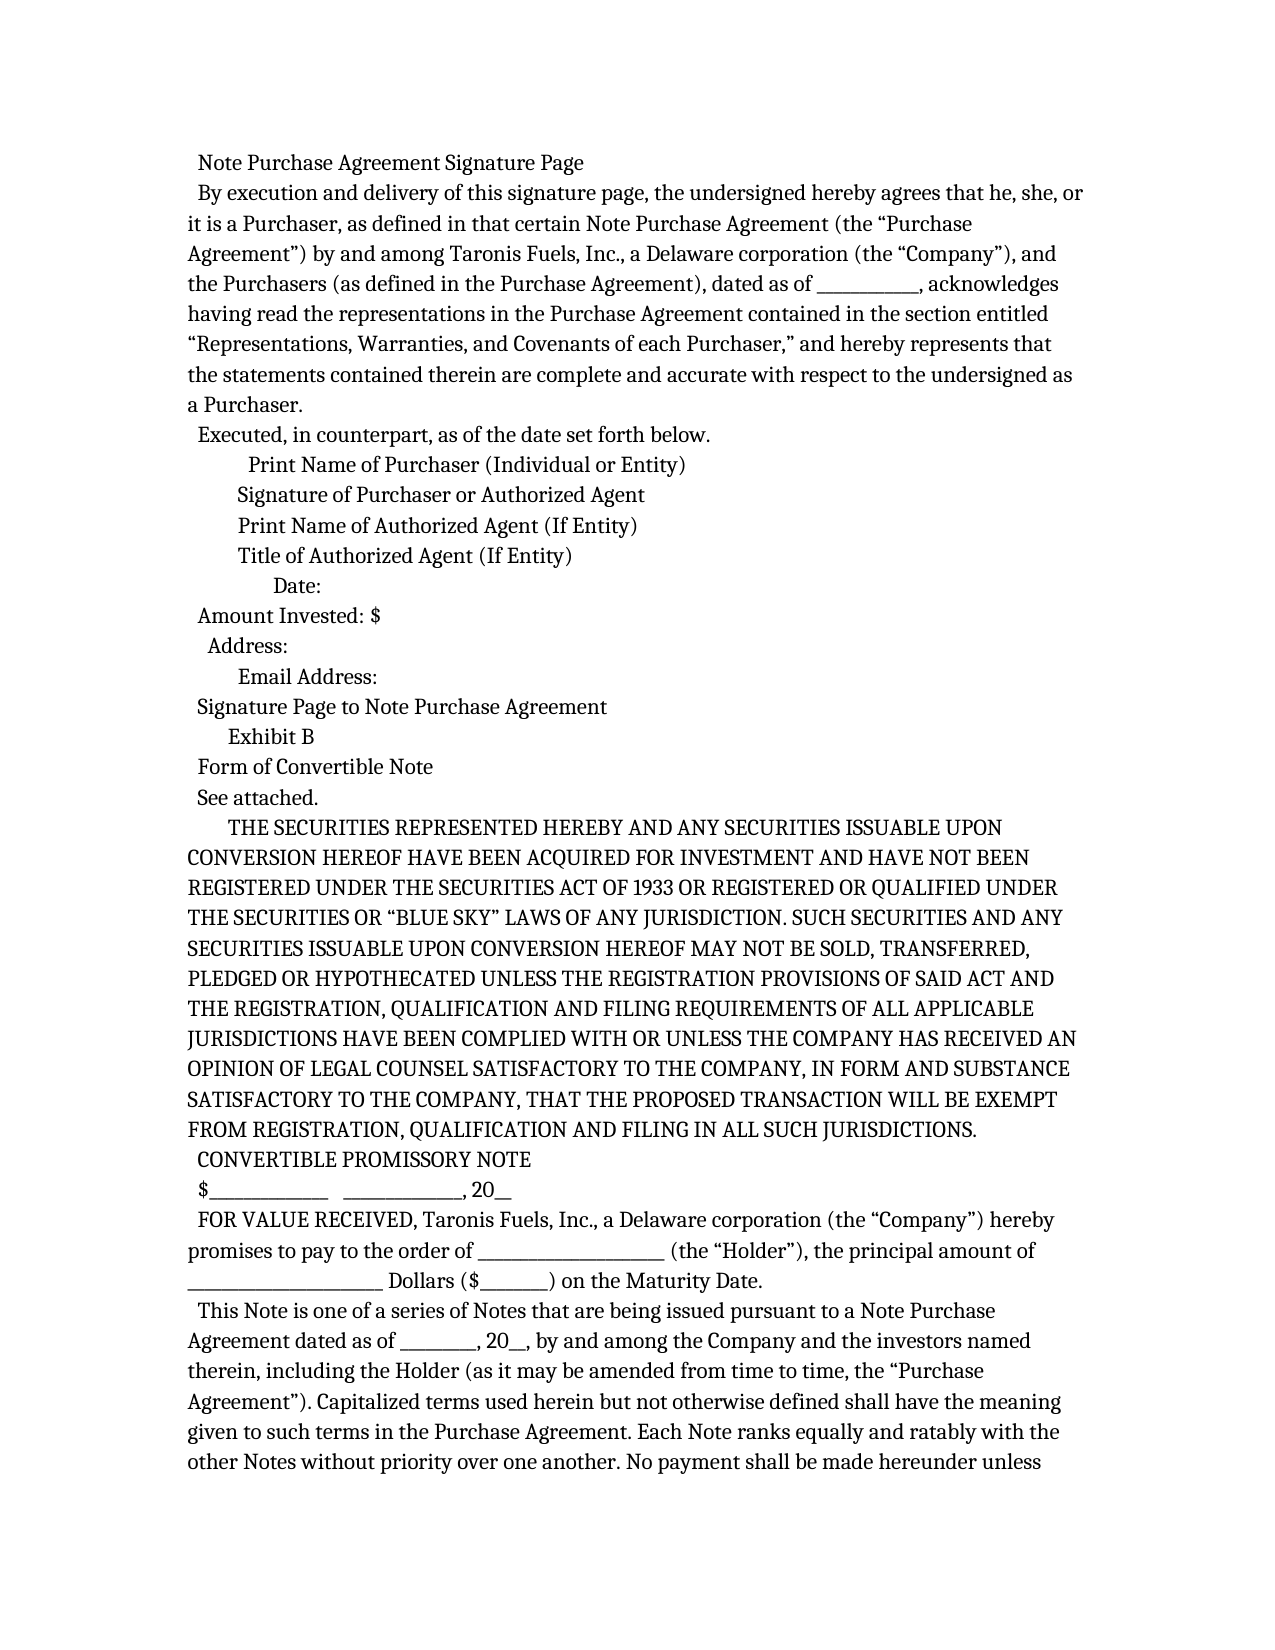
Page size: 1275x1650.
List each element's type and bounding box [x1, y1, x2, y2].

text [187, 150, 1087, 1475]
